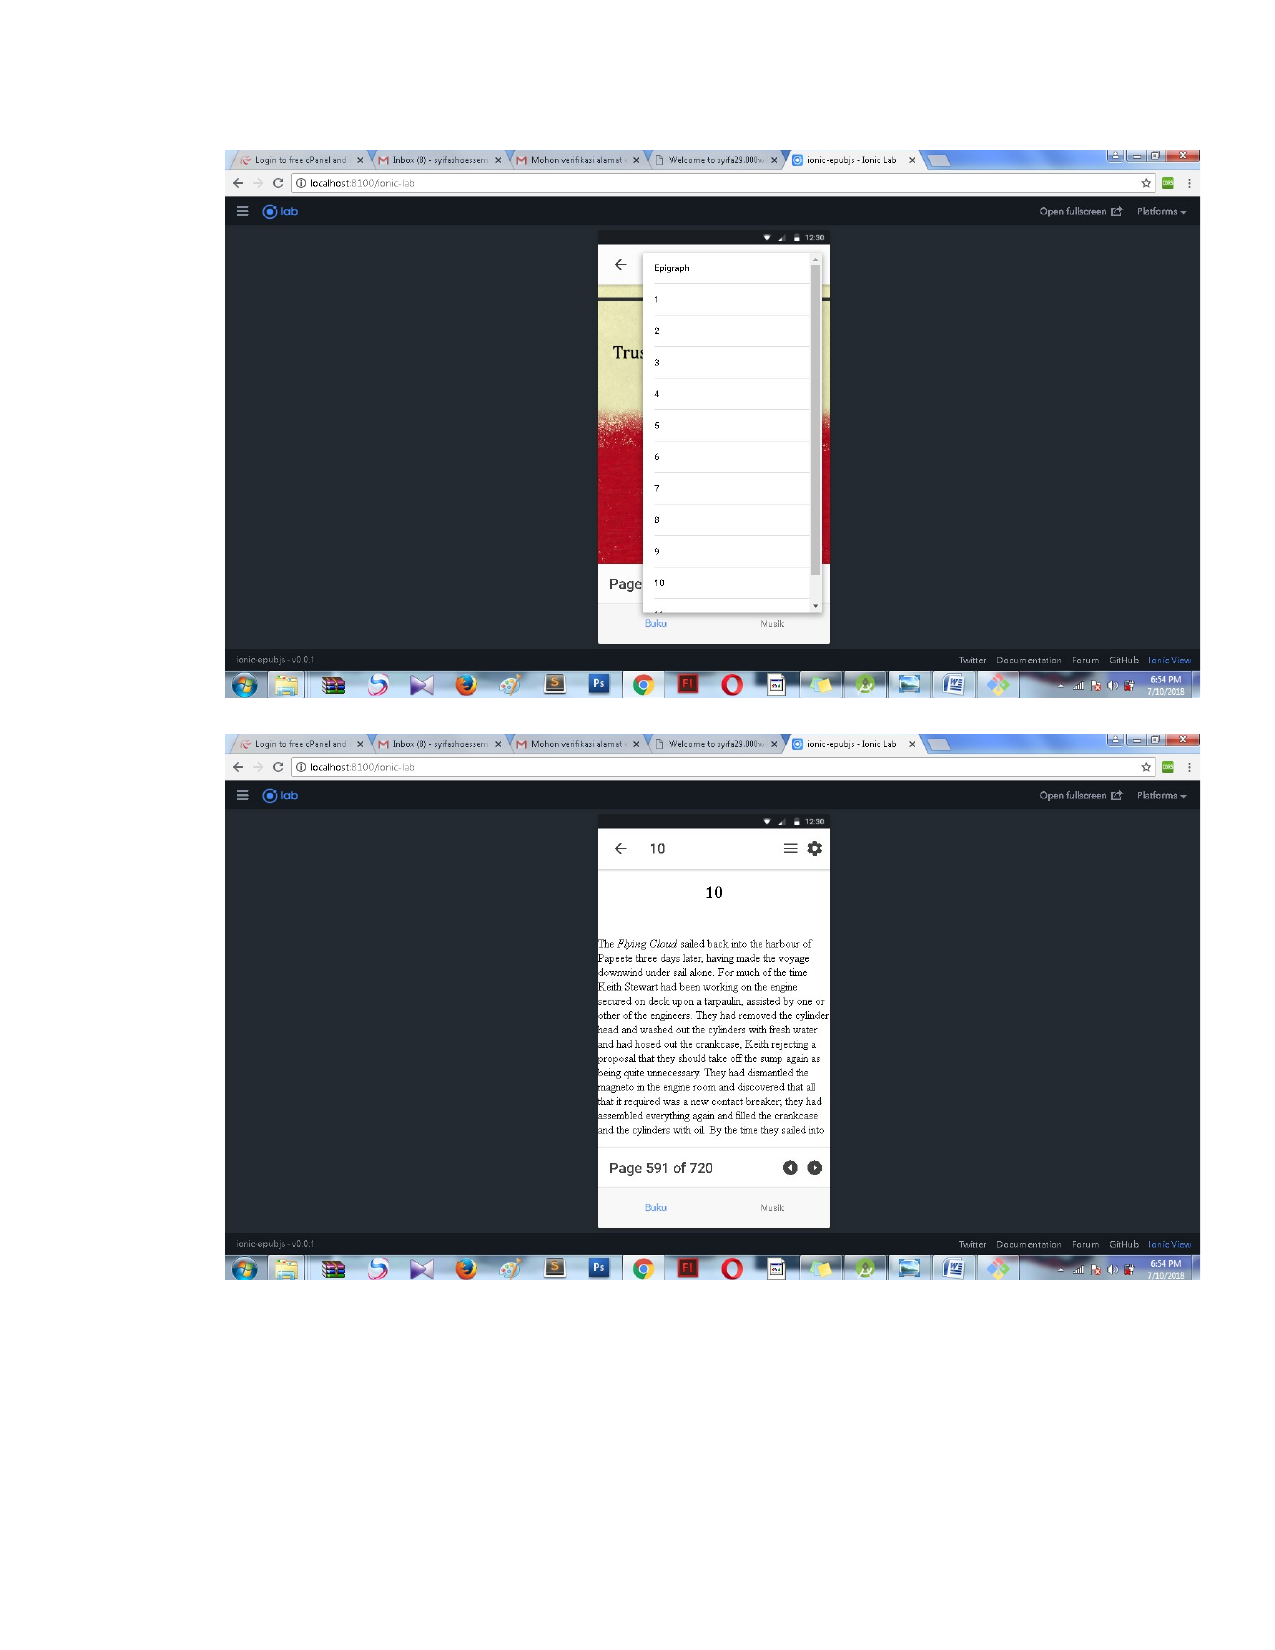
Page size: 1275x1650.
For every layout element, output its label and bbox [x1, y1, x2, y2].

picture [225, 734, 1200, 1280]
picture [225, 150, 1200, 698]
